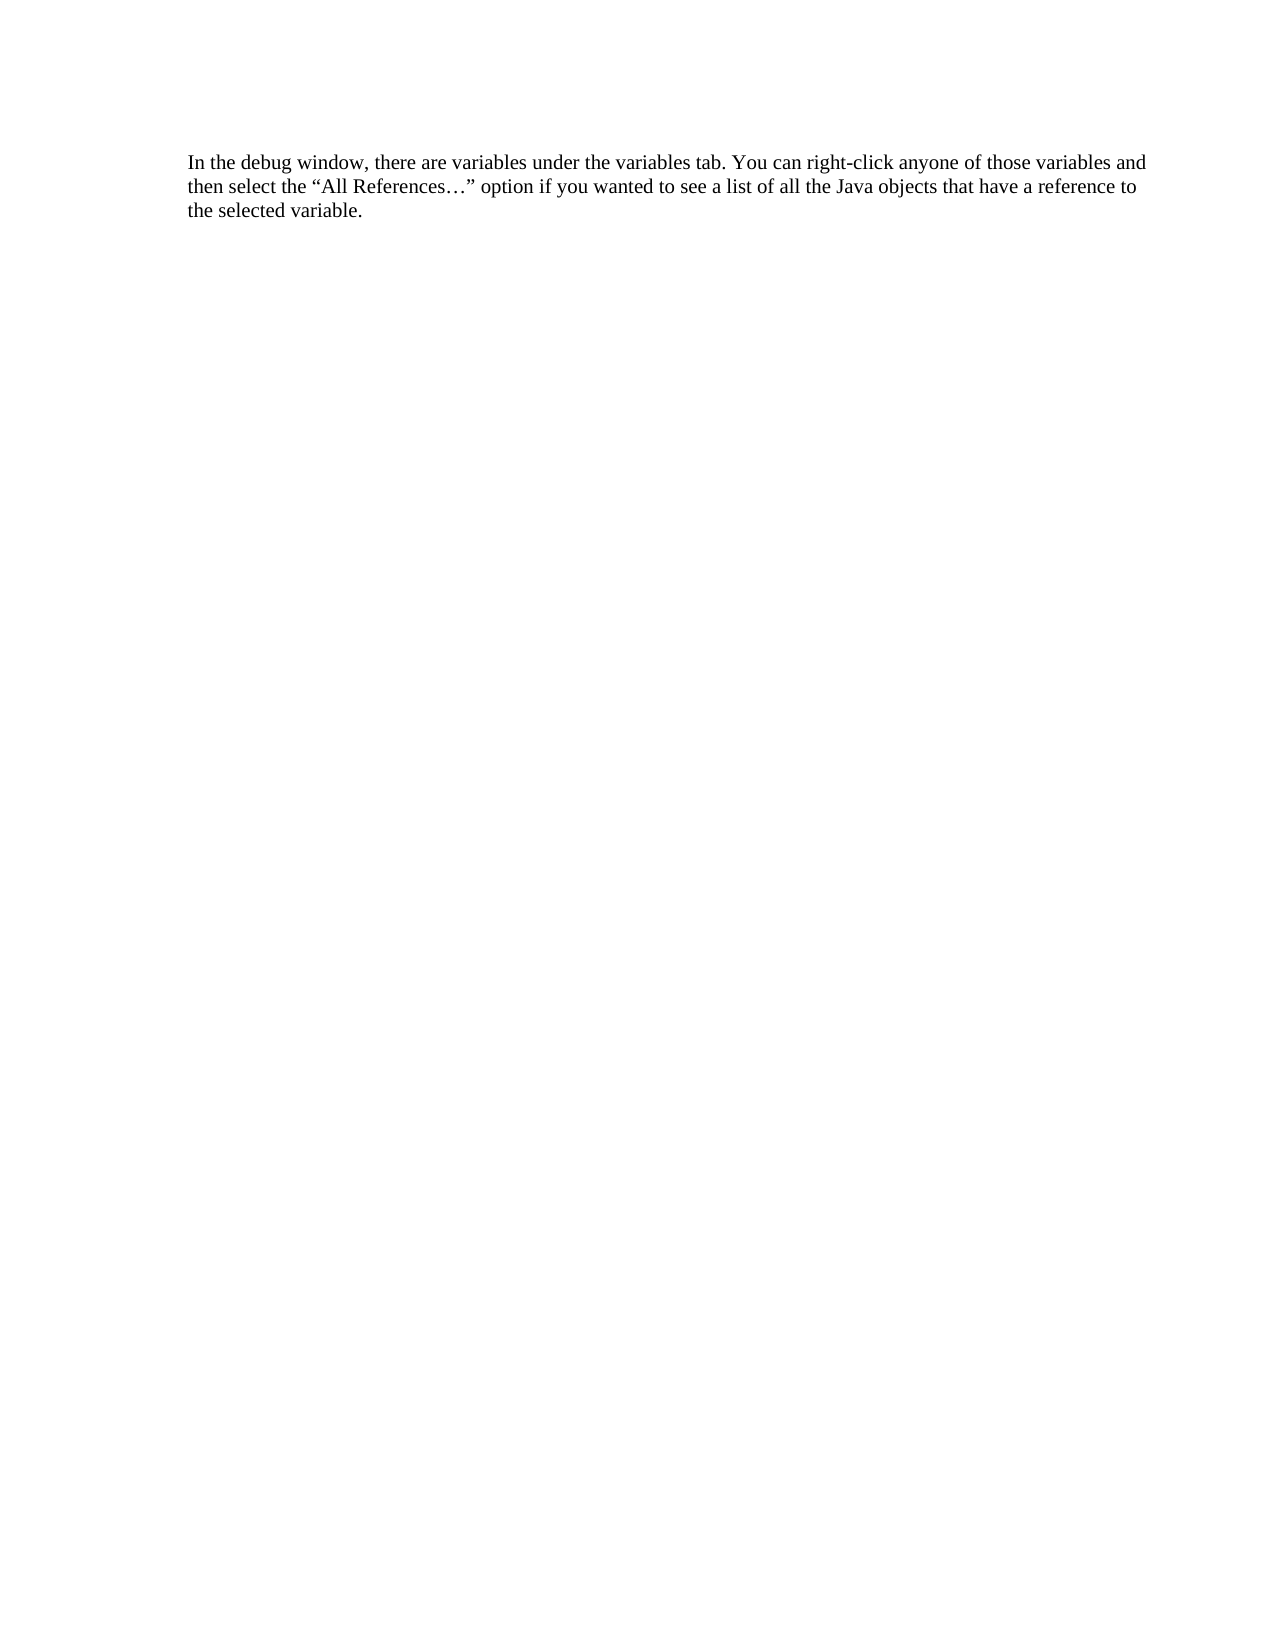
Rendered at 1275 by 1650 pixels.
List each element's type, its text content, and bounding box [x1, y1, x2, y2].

text In the debug window, there are variables under the variables tab. You can right-click anyone of those variables and then select the “All References…” option if you wanted to see a list of all the Java objects that have a reference to the selected variable. [363, 150, 1162, 222]
